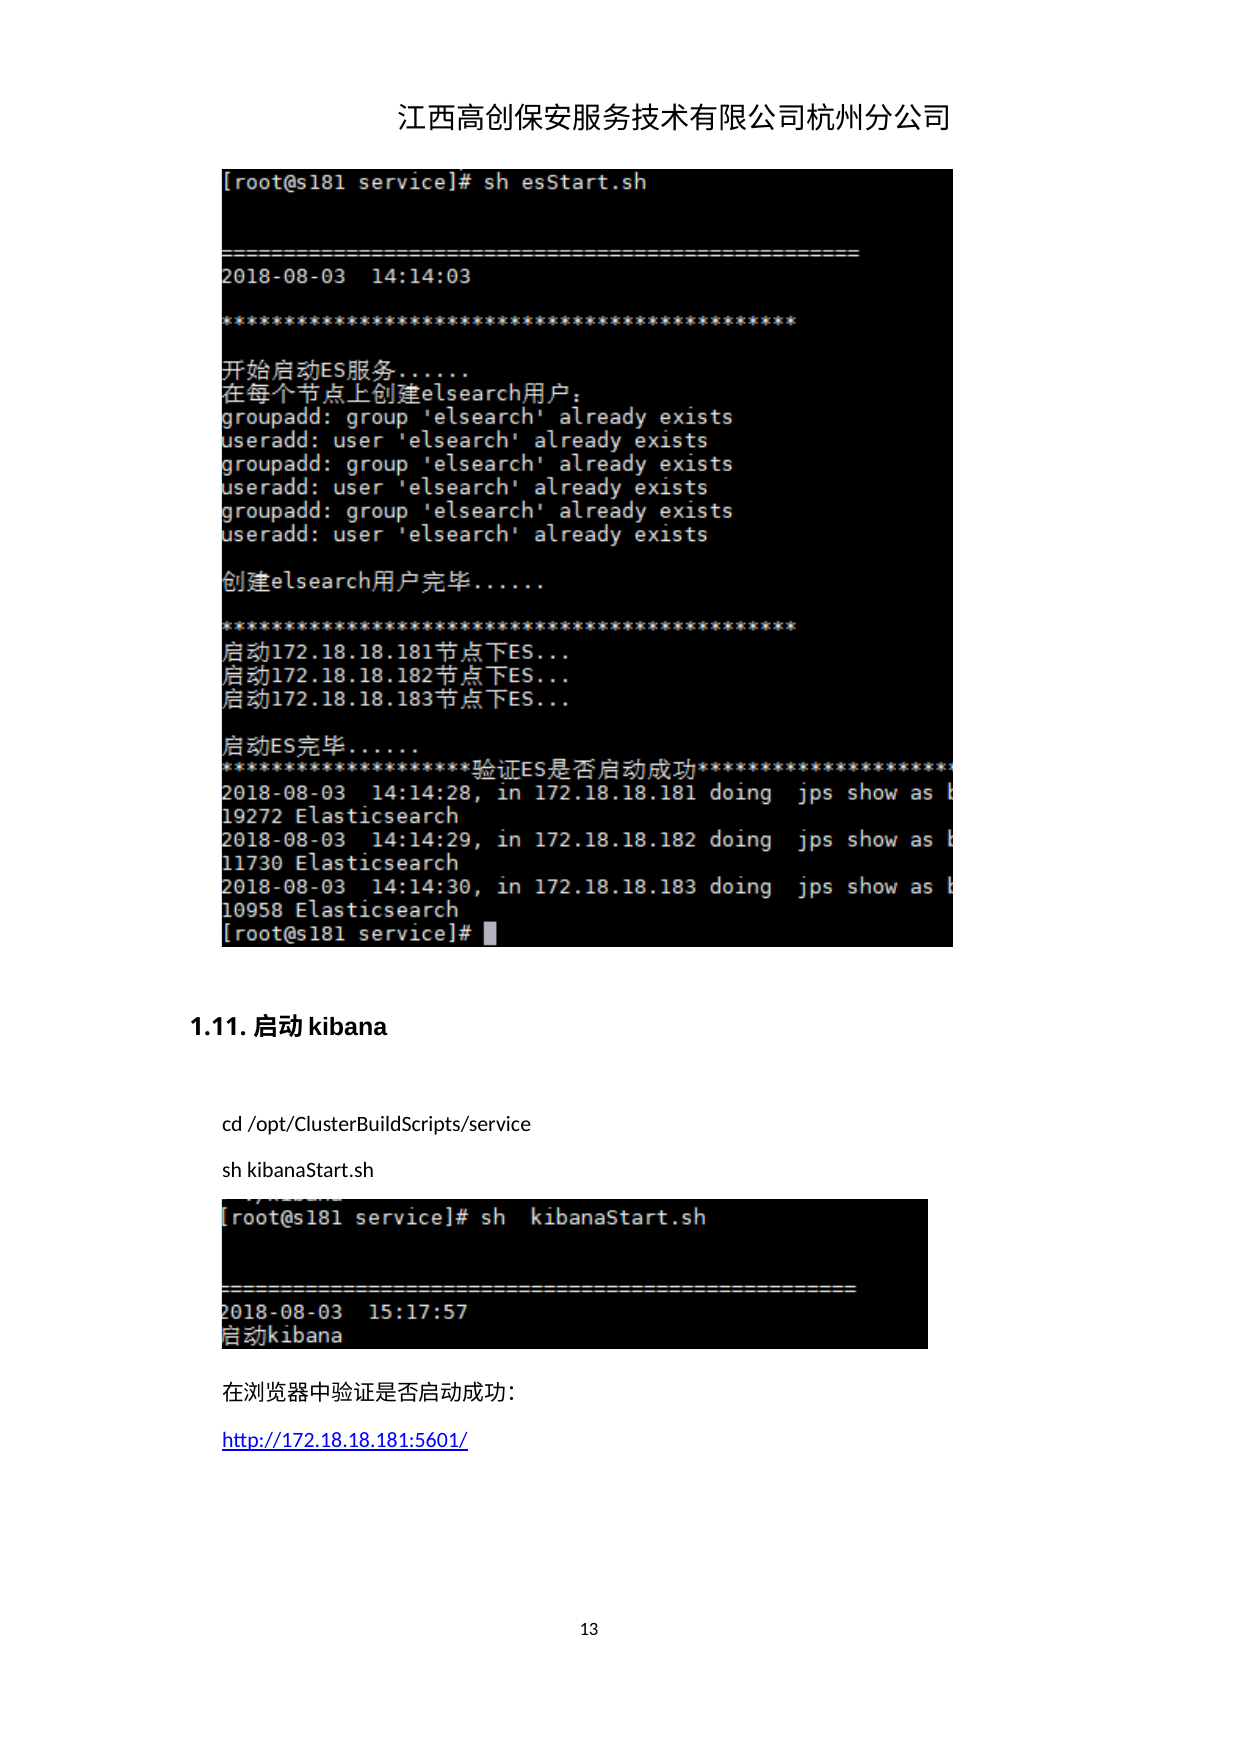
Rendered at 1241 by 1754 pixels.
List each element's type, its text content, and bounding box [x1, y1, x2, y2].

text 在浏览器中验证是否启动成功： [222, 1375, 1128, 1407]
text sh kibanaStart.sh [222, 1153, 1128, 1186]
picture [221, 169, 953, 947]
subtitle 启动kibana [112, 992, 1106, 1057]
text cd /opt/ClusterBuildScripts/service [222, 1107, 1128, 1140]
text http://172.18.18.181:5601/ [222, 1423, 1128, 1456]
picture [221, 1199, 928, 1349]
